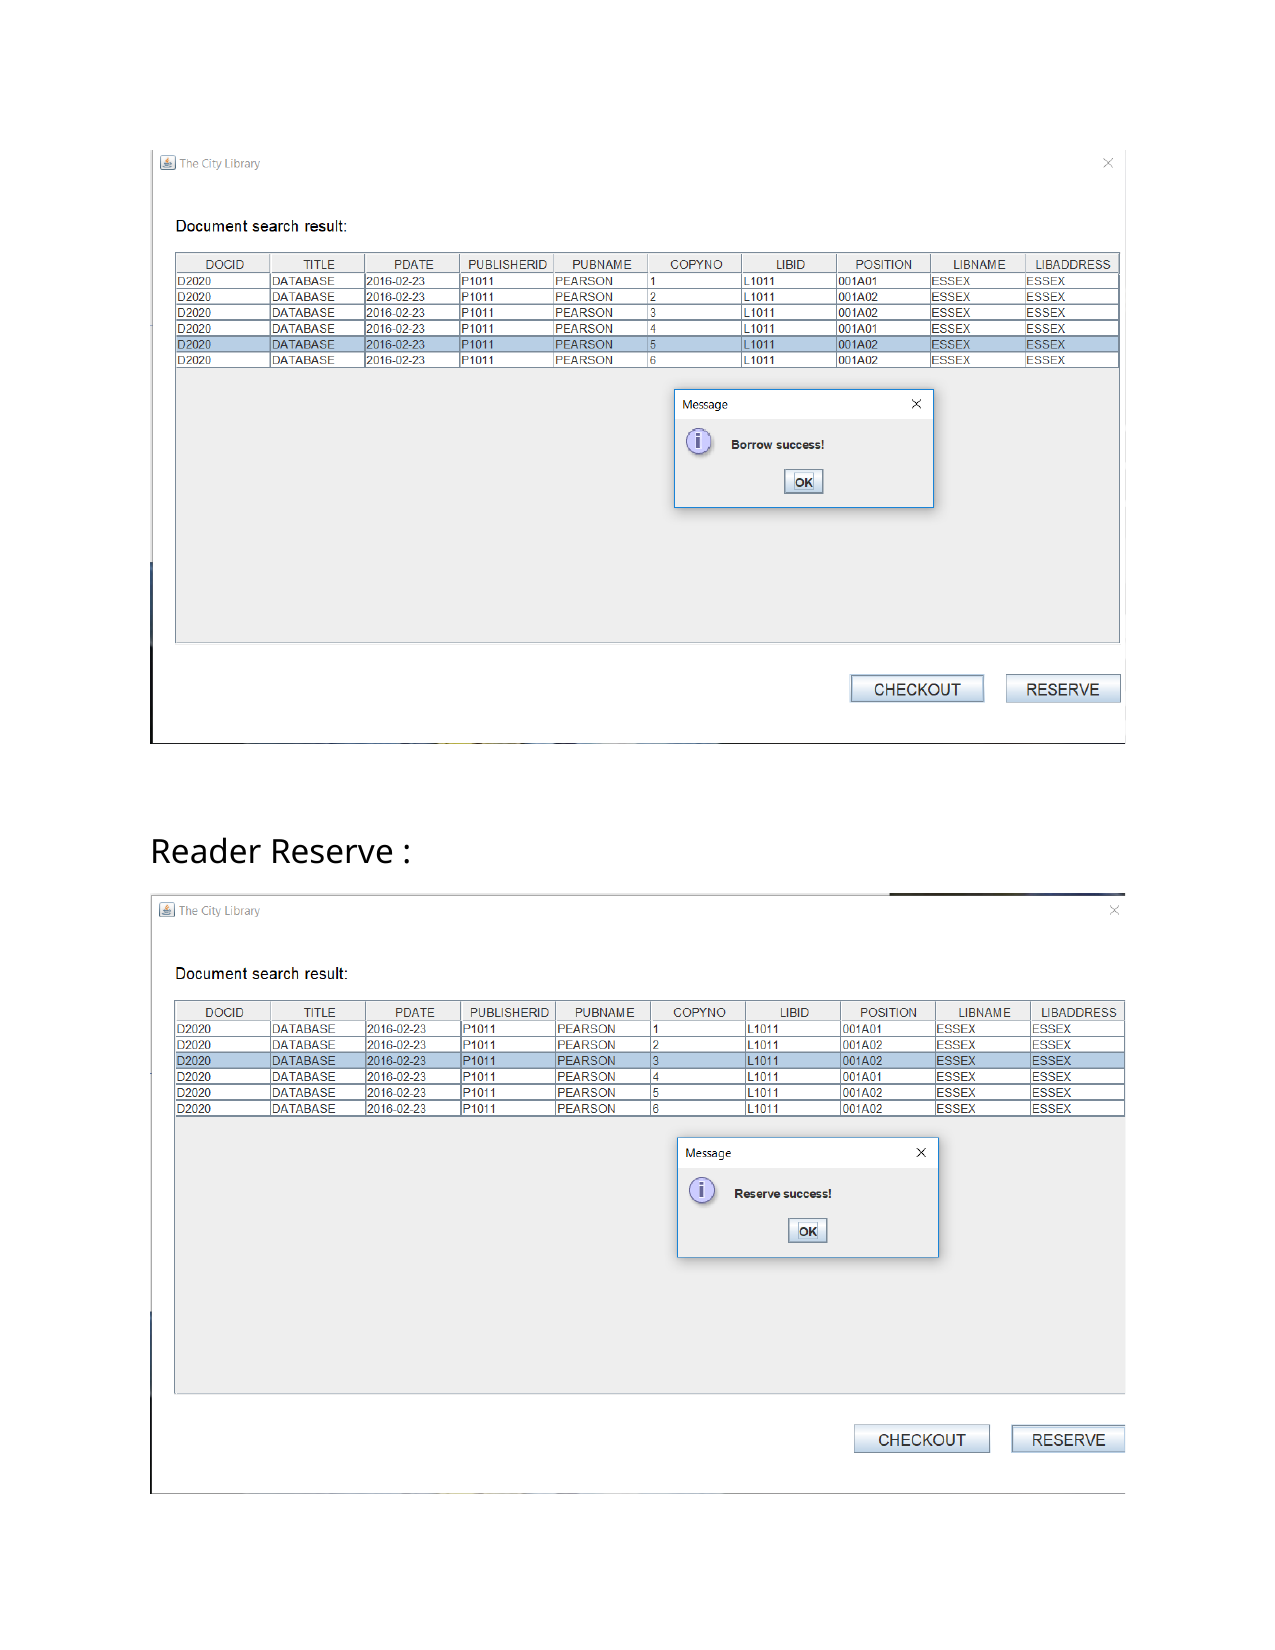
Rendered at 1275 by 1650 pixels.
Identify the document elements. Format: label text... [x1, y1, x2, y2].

text Reader Reserve : [150, 828, 1125, 873]
picture [150, 893, 1125, 1494]
picture [150, 150, 1125, 744]
